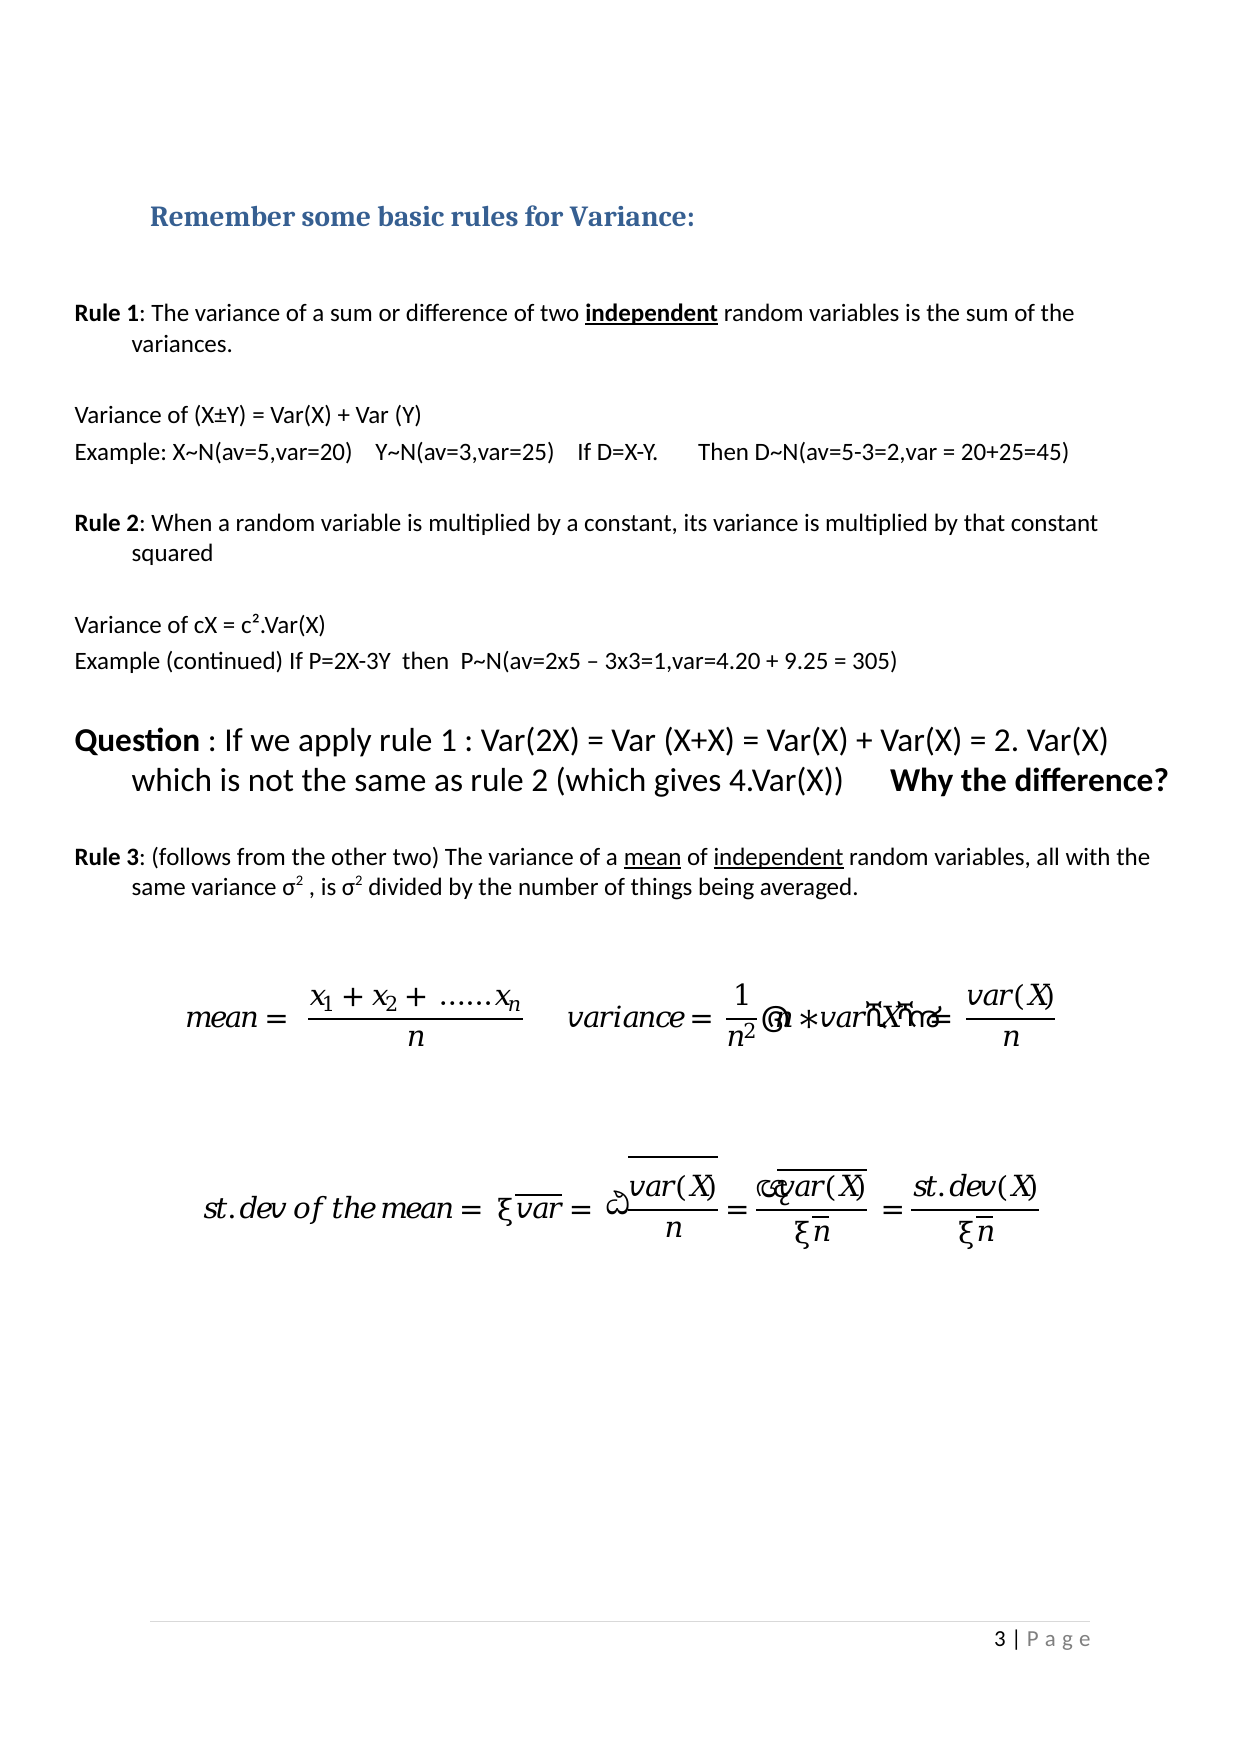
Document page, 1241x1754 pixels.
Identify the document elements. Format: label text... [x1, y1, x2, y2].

subtitle Remember some basic rules for Variance: [150, 200, 1090, 233]
